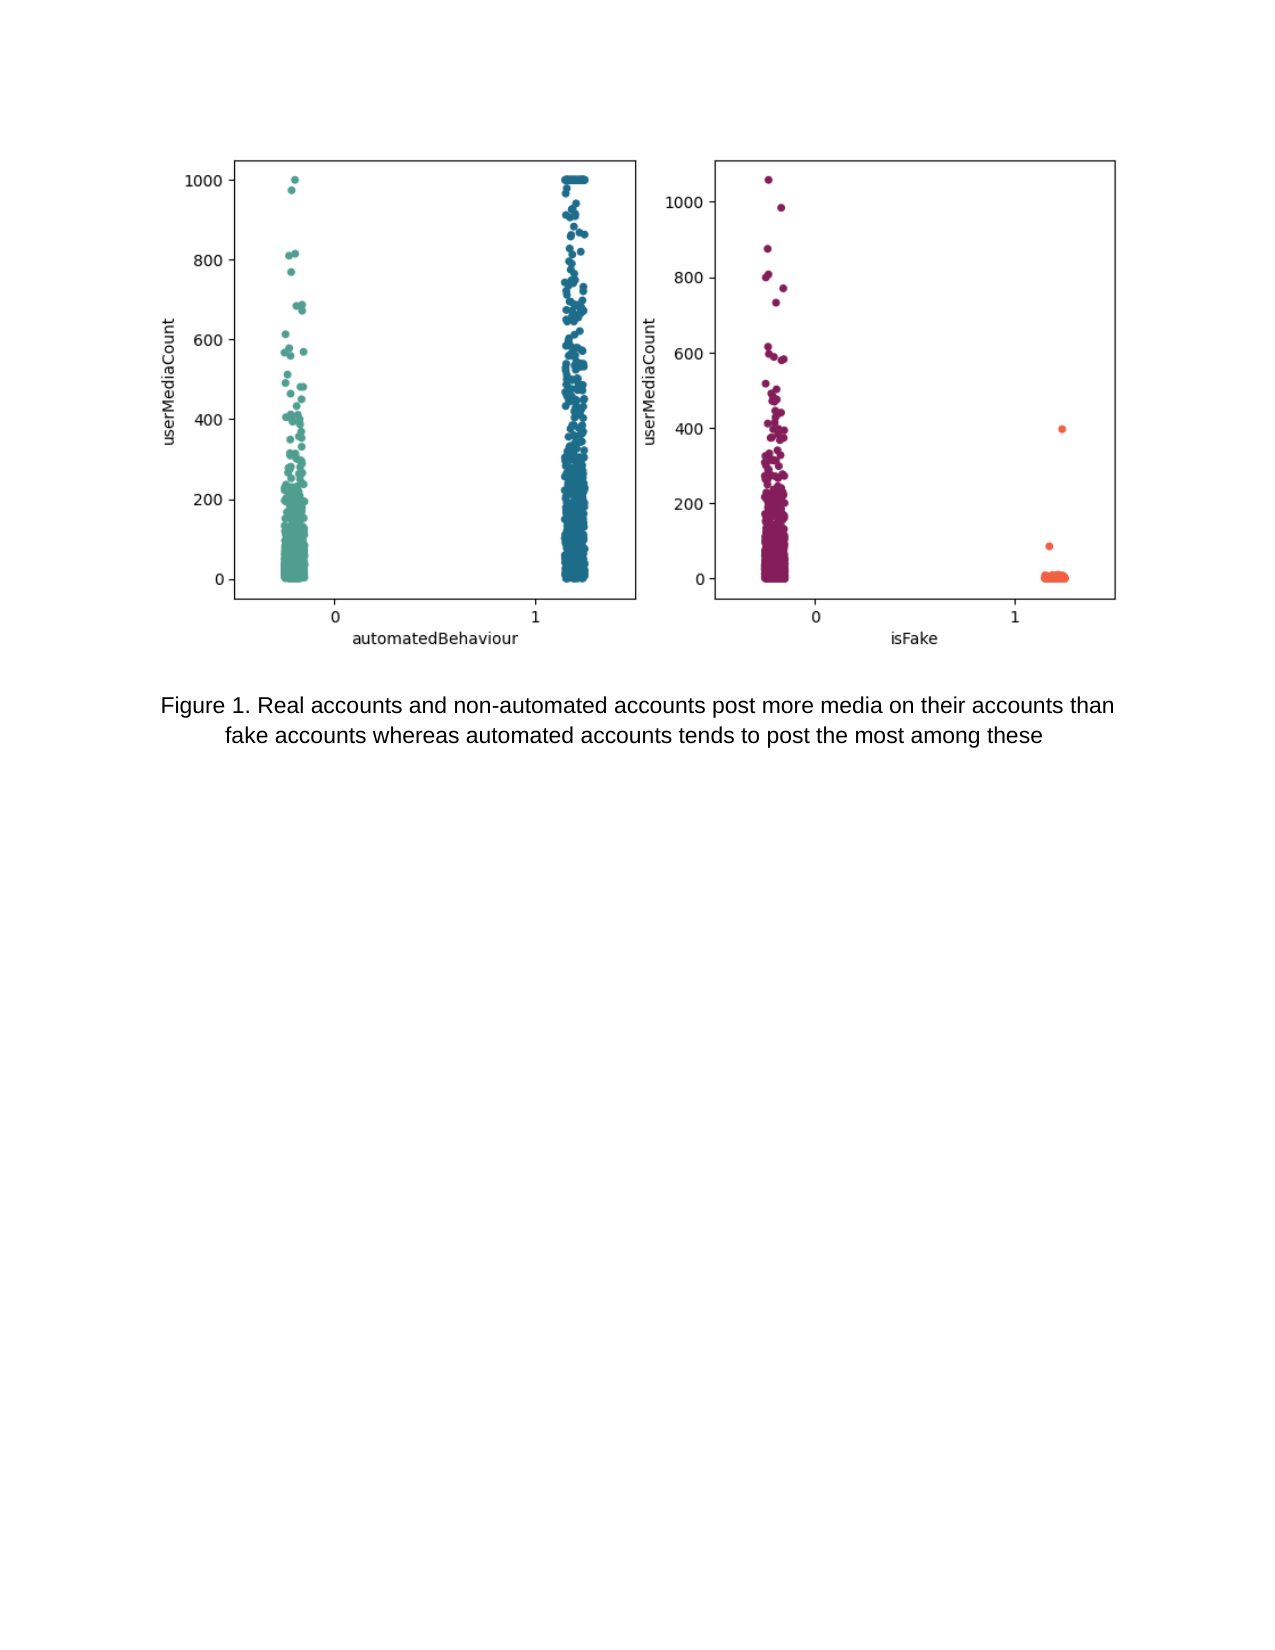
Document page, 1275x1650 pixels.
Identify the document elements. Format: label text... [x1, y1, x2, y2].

picture [150, 150, 1125, 659]
text Figure 1. Real accounts and non-automated accounts post more media on their accounts than fake accounts whereas automated accounts tends to post the most among these Figure 2. Private account having profile pic are more likely to be real [150, 692, 1125, 748]
